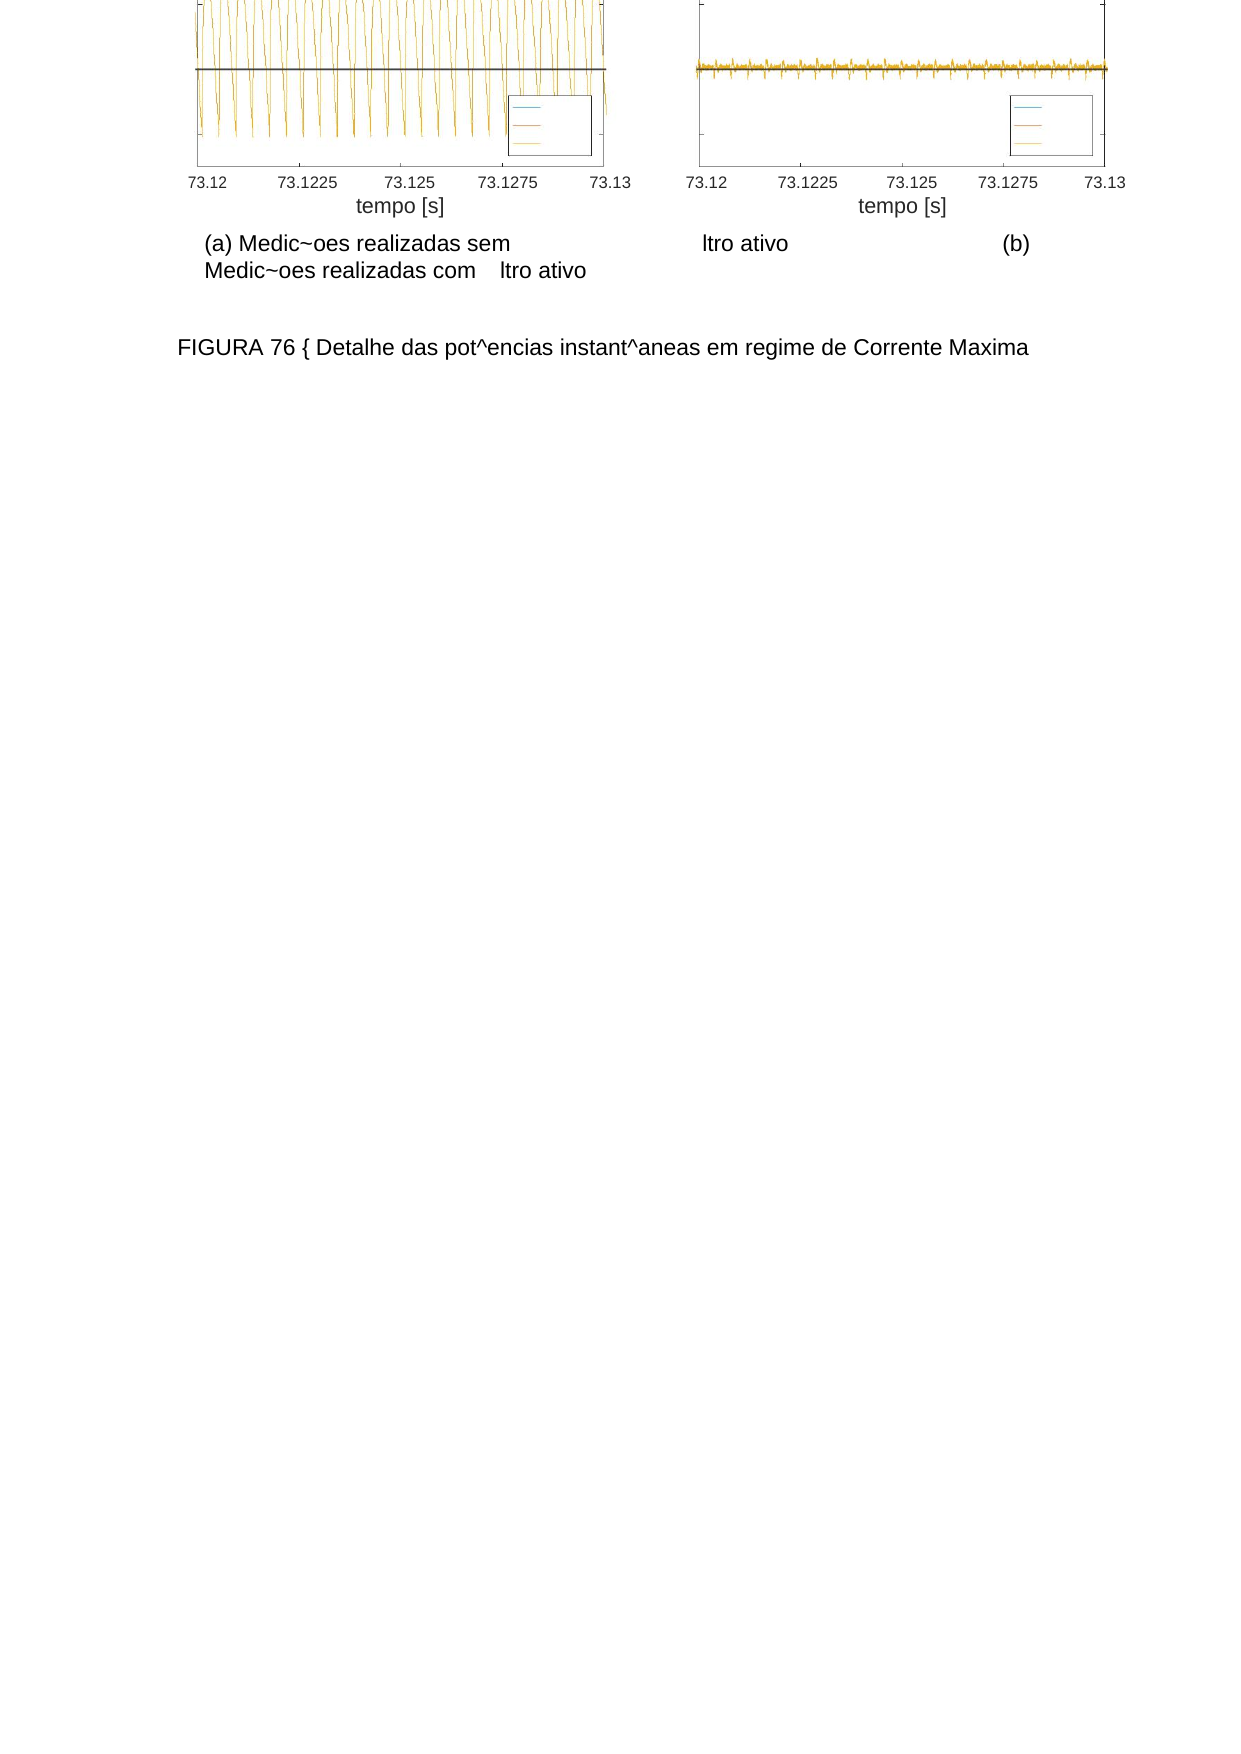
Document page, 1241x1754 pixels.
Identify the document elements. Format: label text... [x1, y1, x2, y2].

text FIGURA 76 { Detalhe das pot^encias instant^aneas em regime de Corrente Maxima [177, 334, 1126, 360]
text (a) Medic~oes realizadas sem ltro ativo (b) Medic~oes realizadas com ltro ativo [204, 230, 1126, 283]
picture [193, 0, 1108, 167]
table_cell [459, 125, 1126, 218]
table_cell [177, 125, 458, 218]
